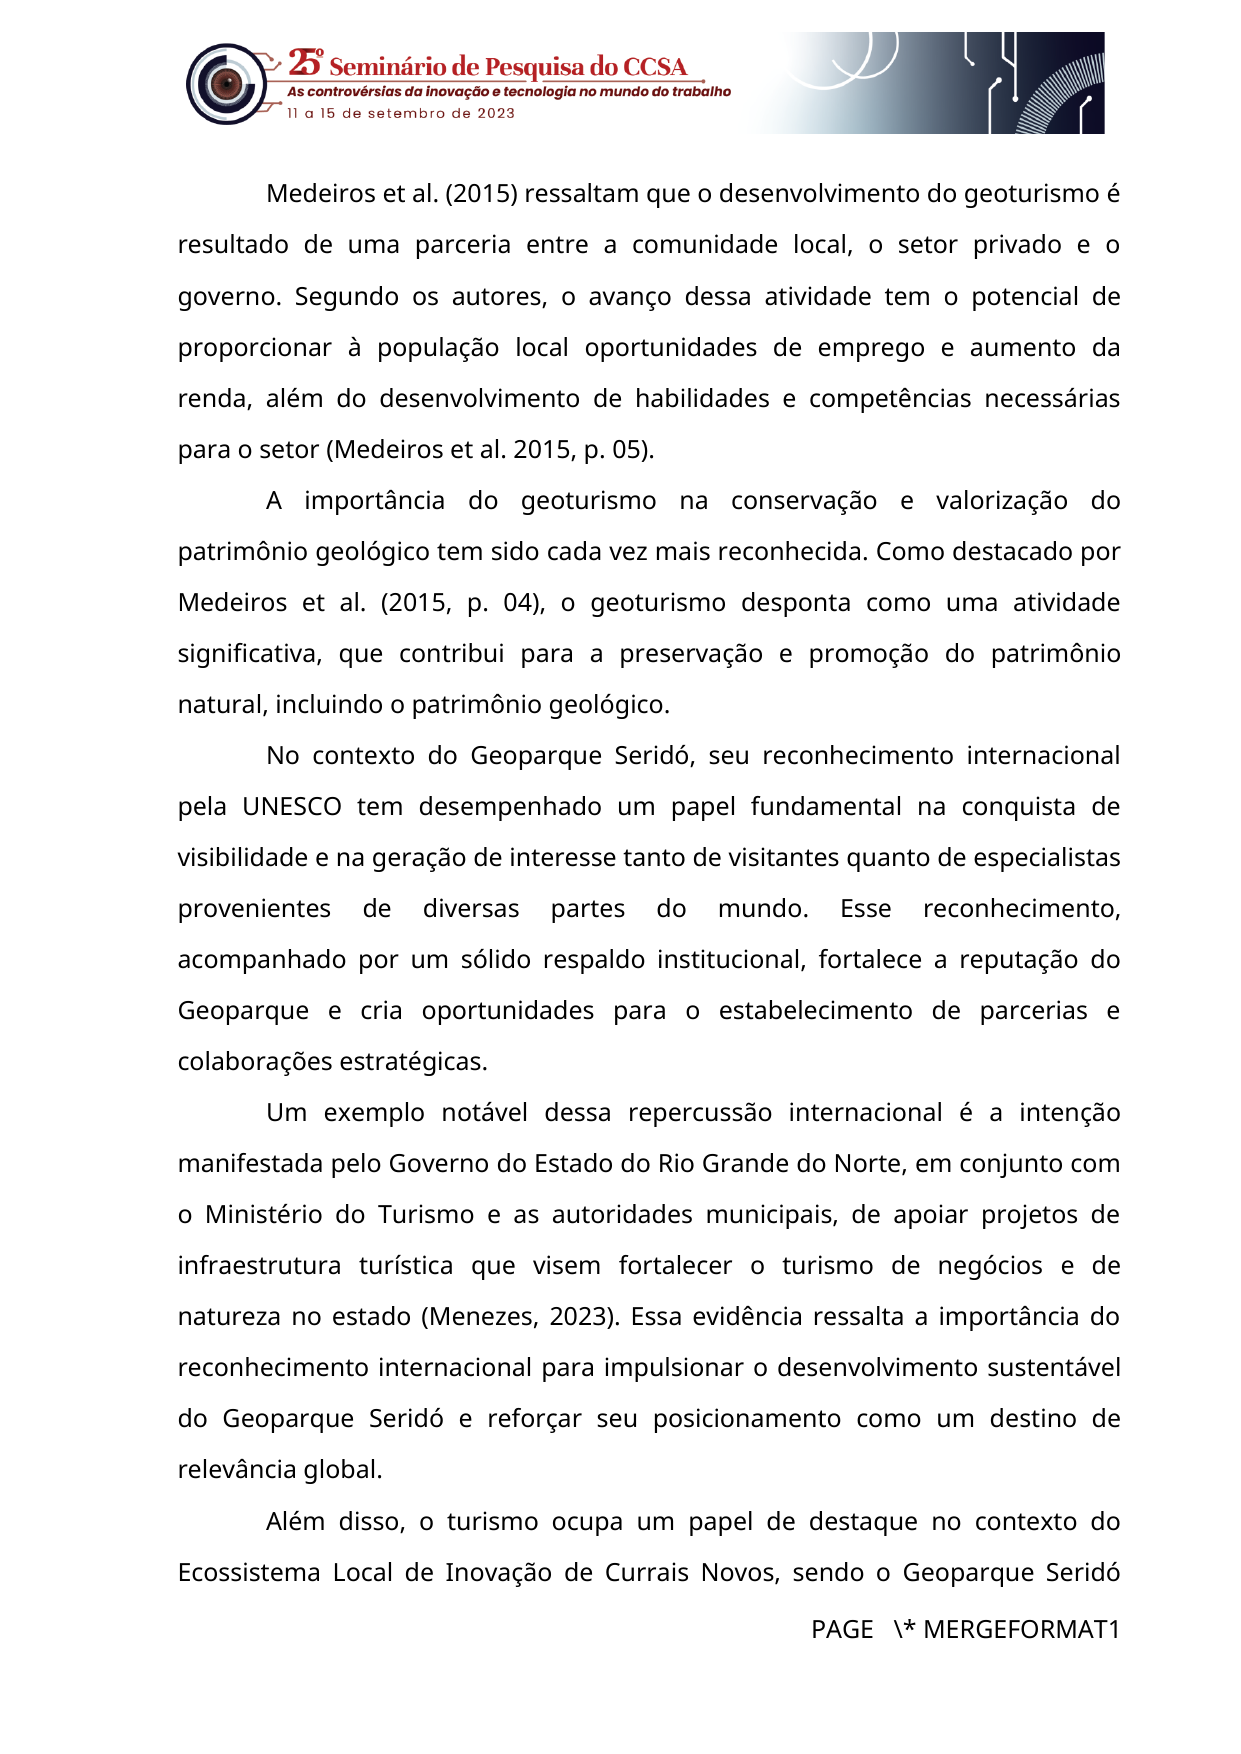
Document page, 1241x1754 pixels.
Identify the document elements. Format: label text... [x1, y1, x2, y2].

text No contexto do Geoparque Seridó, seu reconhecimento internacional pela UNESCO tem desempenhado um papel fundamental na conquista de visibilidade e na geração de interesse tanto de visitantes quanto de especialistas provenientes de diversas partes do mundo. Esse reconhecimento, acompanhado por um sólido respaldo institucional, fortalece a reputação do Geoparque e cria oportunidades para o estabelecimento de parcerias e colaborações estratégicas. [177, 737, 1122, 1078]
picture [173, 32, 1105, 133]
text A importância do geoturismo na conservação e valorização do patrimônio geológico tem sido cada vez mais reconhecida. Como destacado por Medeiros et al. (2015, p. 04), o geoturismo desponta como uma atividade significativa, que contribui para a preservação e promoção do patrimônio natural, incluindo o patrimônio geológico. [177, 482, 1122, 721]
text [177, 1503, 1122, 1588]
text Medeiros et al. (2015) ressaltam que o desenvolvimento do geoturismo é resultado de uma parceria entre a comunidade local, o setor privado e o governo. Segundo os autores, o avanço dessa atividade tem o potencial de proporcionar à população local oportunidades de emprego e aumento da renda, além do desenvolvimento de habilidades e competências necessárias para o setor (Medeiros et al. 2015, p. 05). [177, 176, 1122, 465]
text Um exemplo notável dessa repercussão internacional é a intenção manifestada pelo Governo do Estado do Rio Grande do Norte, em conjunto com o Ministério do Turismo e as autoridades municipais, de apoiar projetos de infraestrutura turística que visem fortalecer o turismo de negócios e de natureza no estado (Menezes, 2023). Essa evidência ressalta a importância do reconhecimento internacional para impulsionar o desenvolvimento sustentável do Geoparque Seridó e reforçar seu posicionamento como um destino de relevância global. [177, 1095, 1122, 1486]
